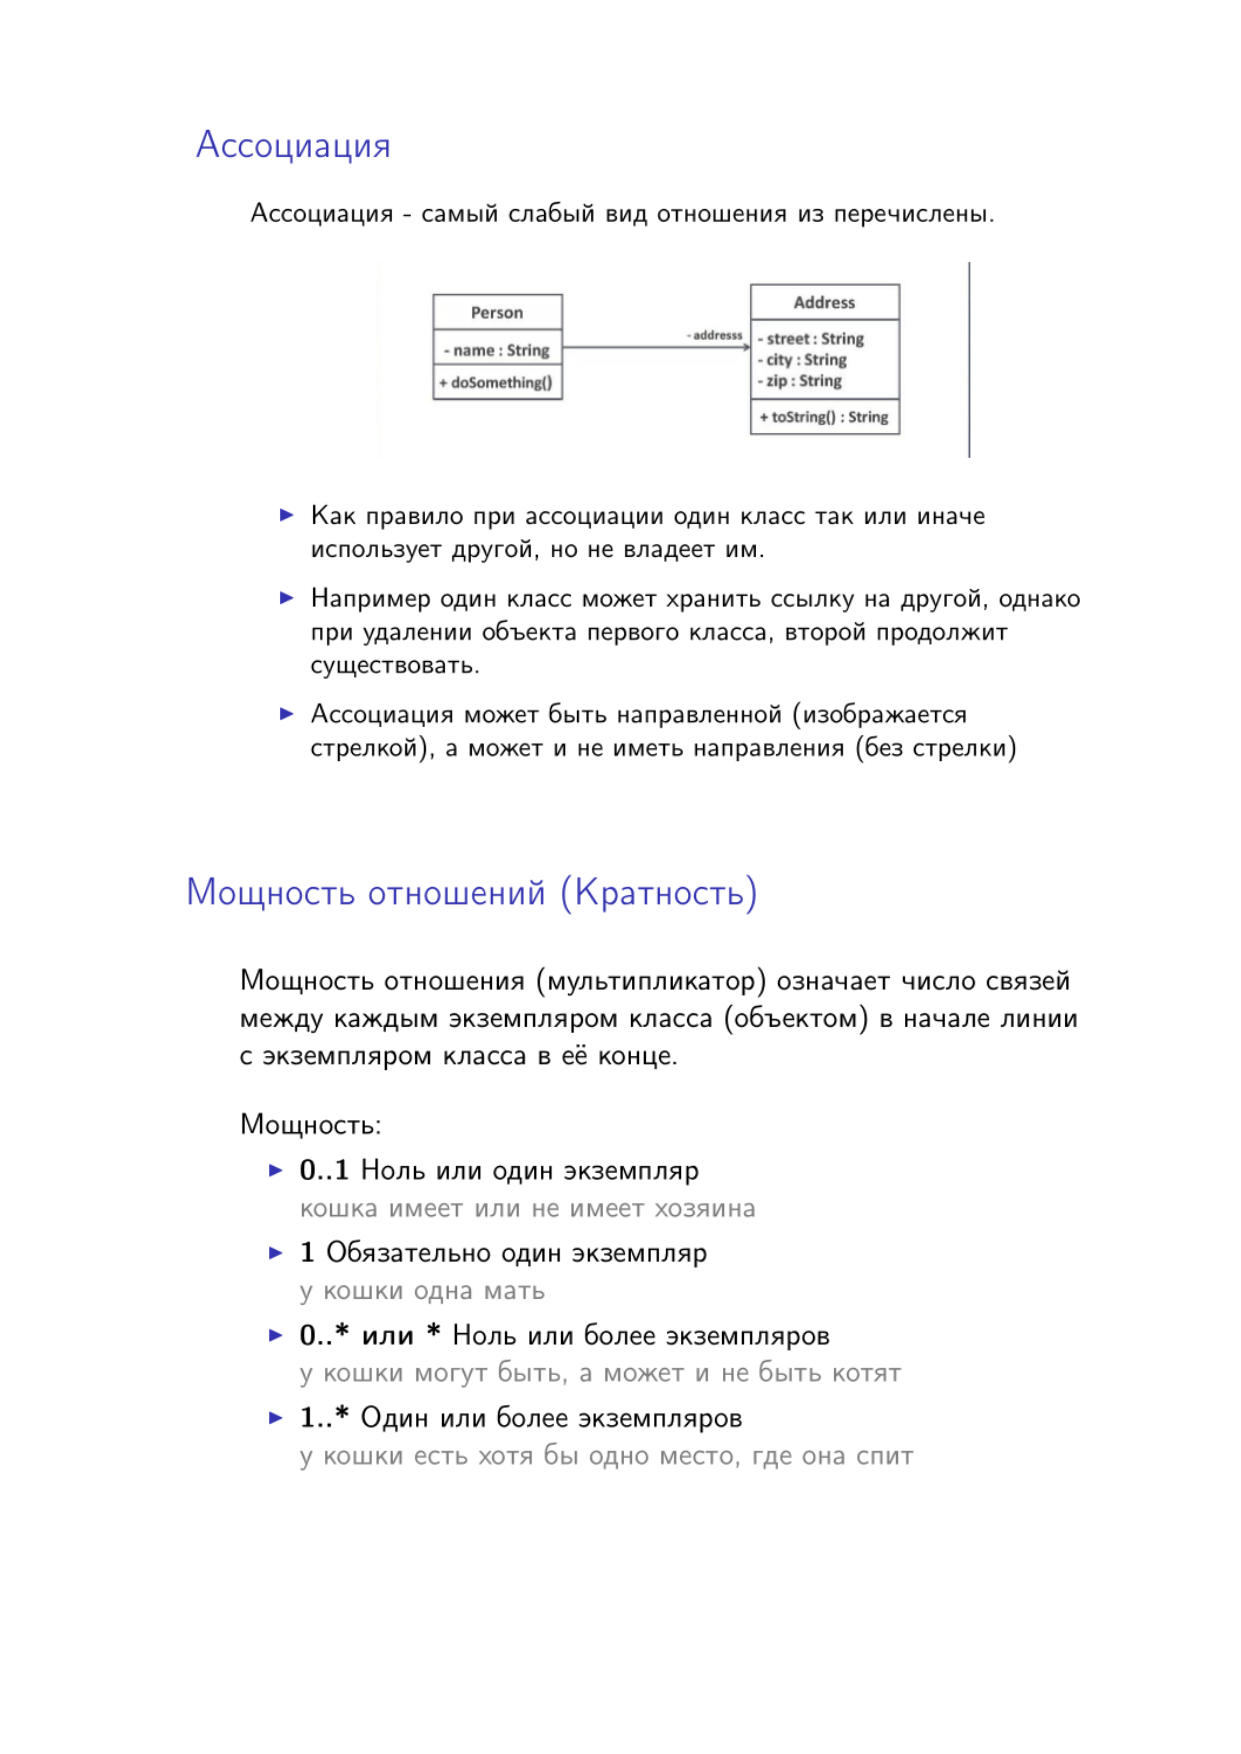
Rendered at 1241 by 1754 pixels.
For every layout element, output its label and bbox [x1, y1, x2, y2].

picture [177, 852, 1110, 1500]
picture [177, 118, 1137, 787]
